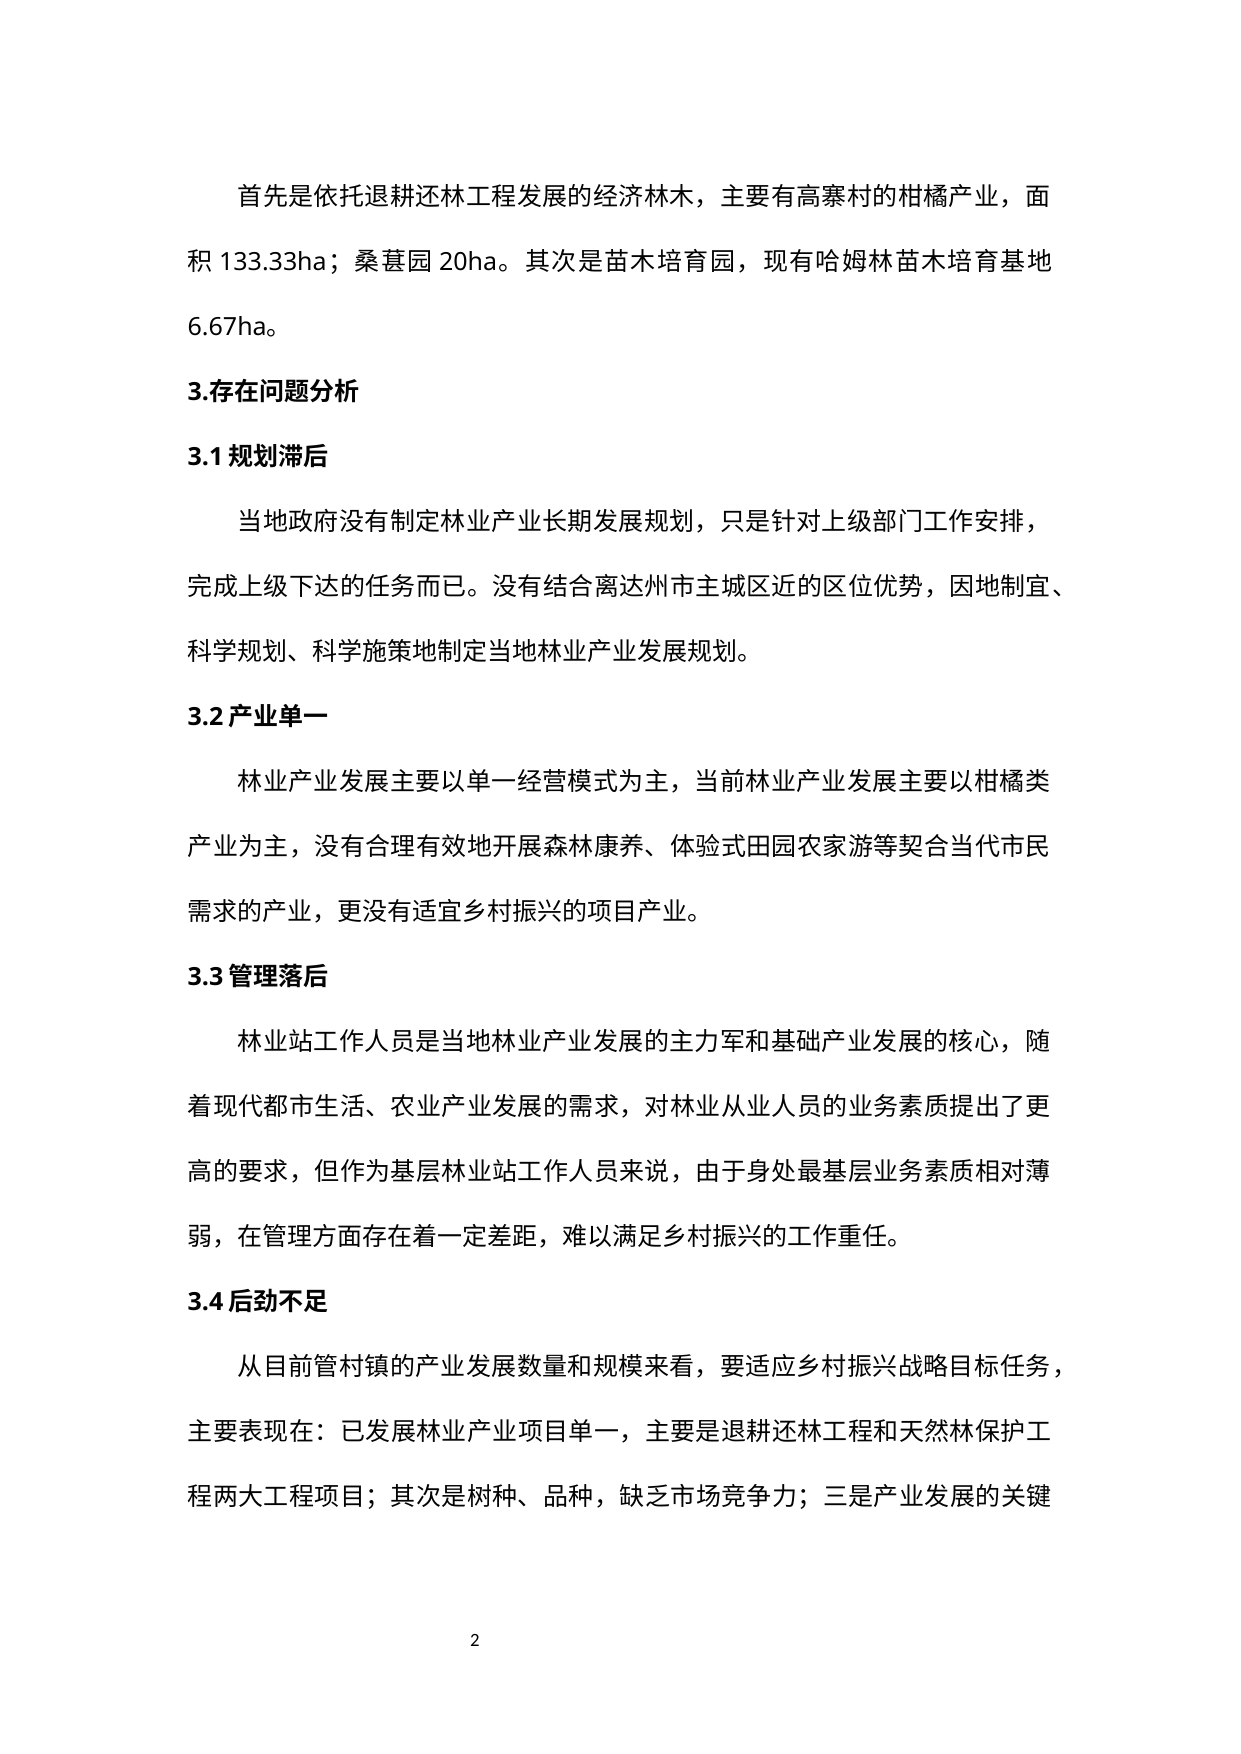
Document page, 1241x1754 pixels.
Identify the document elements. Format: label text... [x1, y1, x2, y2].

text 首先是依托退耕还林工程发展的经济林木，主要有高寨村的柑橘产业，面积133.33ha；桑葚园20ha。其次是苗木培育园，现有哈姆林苗木培育基地6.67ha。 [187, 162, 1053, 357]
text 3.3管理落后 [187, 942, 1053, 1007]
text 3.存在问题分析 [187, 357, 1053, 422]
text 林业站工作人员是当地林业产业发展的主力军和基础产业发展的核心，随着现代都市生活、农业产业发展的需求，对林业从业人员的业务素质提出了更高的要求，但作为基层林业站工作人员来说，由于身处最基层业务素质相对薄弱，在管理方面存在着一定差距，难以满足乡村振兴的工作重任。 [187, 1007, 1053, 1267]
text 3.1规划滞后 [187, 422, 1053, 487]
text 3.4后劲不足 [187, 1267, 1053, 1332]
text 林业产业发展主要以单一经营模式为主，当前林业产业发展主要以柑橘类产业为主，没有合理有效地开展森林康养、体验式田园农家游等契合当代市民需求的产业，更没有适宜乡村振兴的项目产业。 [187, 747, 1053, 942]
text 3.2产业单一 [187, 682, 1053, 747]
text 当地政府没有制定林业产业长期发展规划，只是针对上级部门工作安排，完成上级下达的任务而已。没有结合离达州市主城区近的区位优势，因地制宜、科学规划、科学施策地制定当地林业产业发展规划。 [187, 487, 1053, 682]
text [187, 1332, 1053, 1527]
